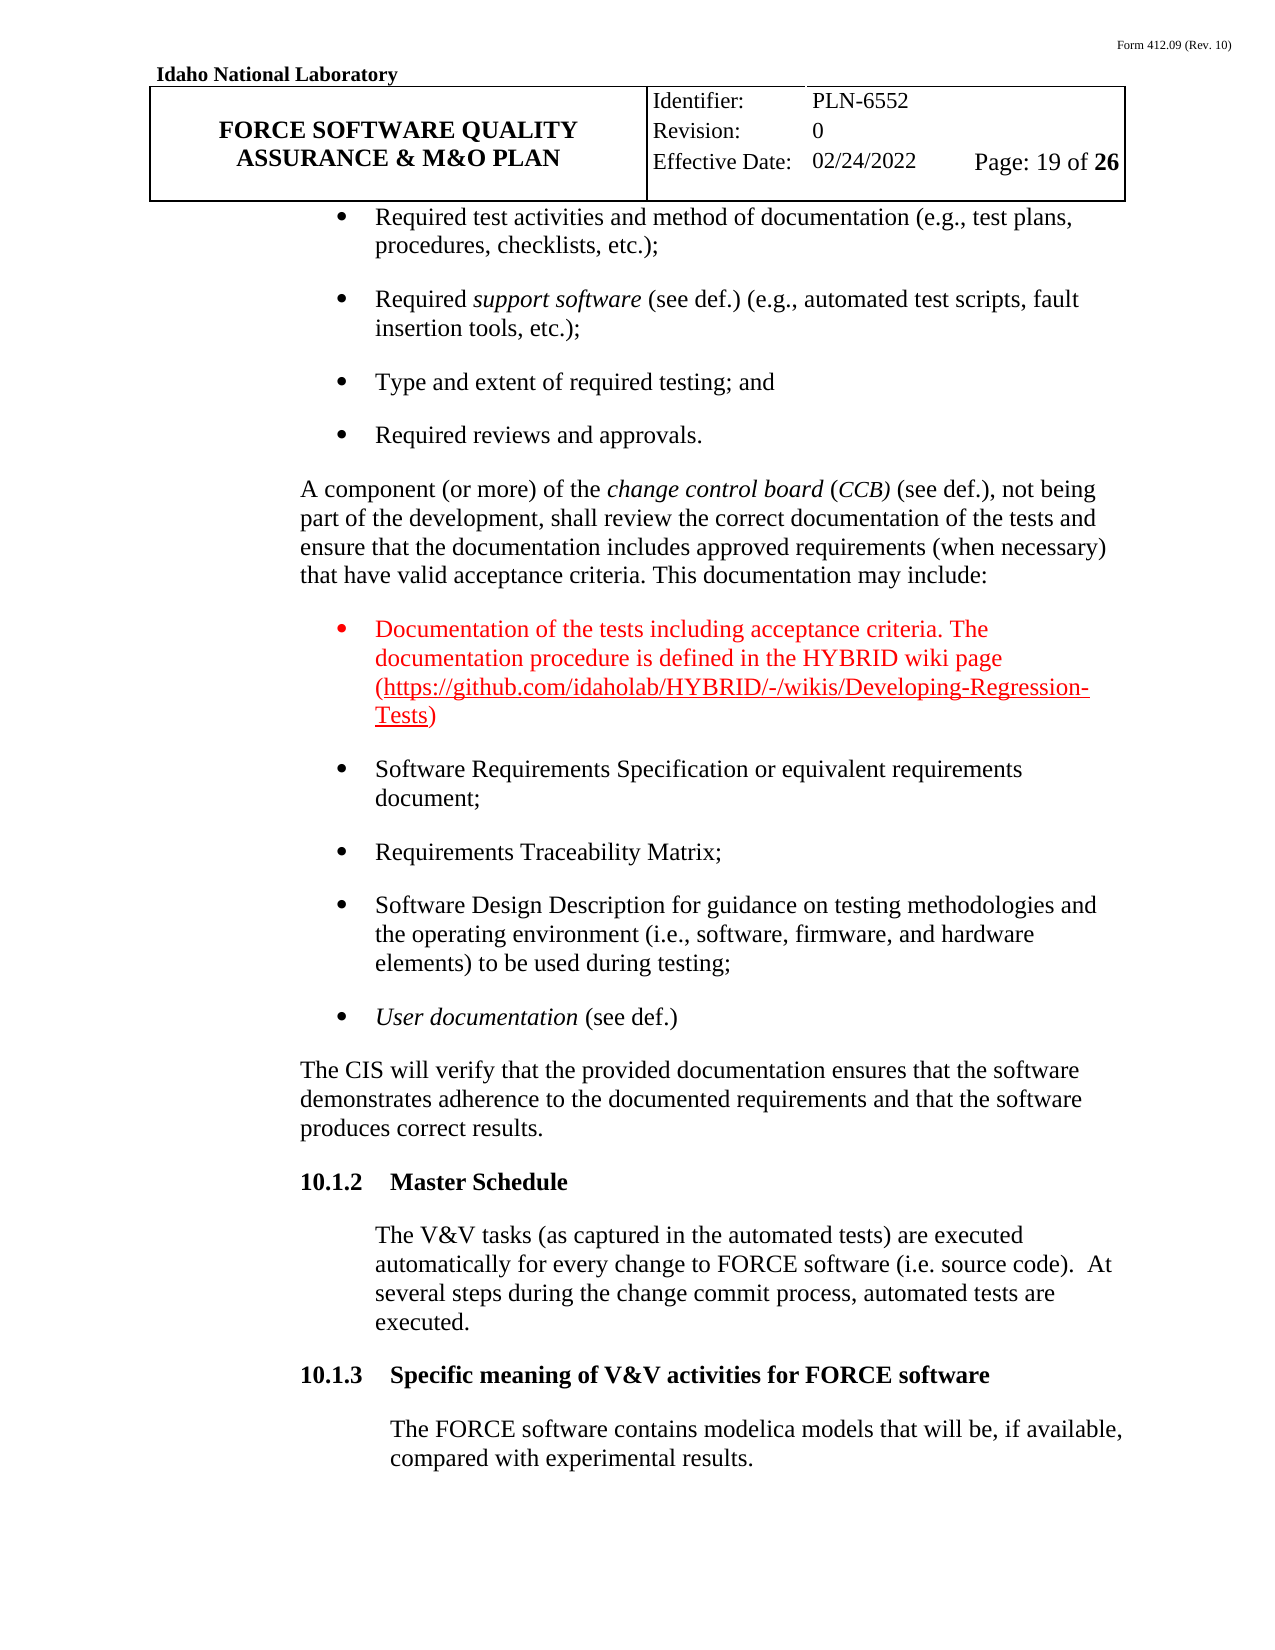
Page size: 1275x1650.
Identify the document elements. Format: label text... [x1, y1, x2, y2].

list Type and extent of required testing; and [337, 367, 1125, 395]
text The V&V tasks (as captured in the automated tests) are executed automatically for every change to FORCE software (i.e. source code). At several steps during the change commit process, automated tests are executed. [375, 1220, 1125, 1335]
subtitle Master Schedule [300, 1167, 1125, 1195]
list Documentation of the tests including acceptance criteria. The documentation procedure is defined in the HYBRID wiki page (/-/wikis/Developing-Regression-Tests) [337, 614, 1125, 729]
list Required support software (see def.) (e.g., automated test scripts, fault insertion tools, etc.); [337, 284, 1125, 342]
list Required test activities and method of documentation (e.g., test plans, procedures, checklists, etc.); [337, 202, 1125, 259]
list Requirements Traceability Matrix; [337, 837, 1125, 865]
list Software Design Description for guidance on testing methodologies and the operating environment (i.e., software, firmware, and hardware elements) to be used during testing; [337, 890, 1125, 977]
list Required reviews and approvals. [337, 420, 1125, 449]
subtitle Specific meaning of V&V activities for FORCE software [300, 1360, 1125, 1389]
list Required test activities and method of documentation (e.g., test plans, procedures, checklists, etc.); [337, 54, 1125, 86]
text The CIS will verify that the provided documentation ensures that the software demonstrates adherence to the documented requirements and that the software produces correct results. [300, 1055, 1125, 1142]
list User documentation (see def.) [337, 1002, 1125, 1030]
list Required test activities and method of documentation (e.g., test plans, procedures, checklists, etc.); [648, 87, 805, 200]
text The FORCE software contains modelica models that will be, if available, compared with experimental results. [390, 1414, 1125, 1472]
list Software Requirements Specification or equivalent requirements document; [337, 754, 1125, 812]
text A component (or more) of the change control board (CCB) (see def.), not being part of the development, shall review the correct documentation of the tests and ensure that the documentation includes approved requirements (when necessary) that have valid acceptance criteria. This documentation may include: [300, 474, 1125, 589]
list Required test activities and method of documentation (e.g., test plans, procedures, checklists, etc.); [337, 87, 646, 200]
list Required test activities and method of documentation (e.g., test plans, procedures, checklists, etc.); [807, 87, 1124, 200]
